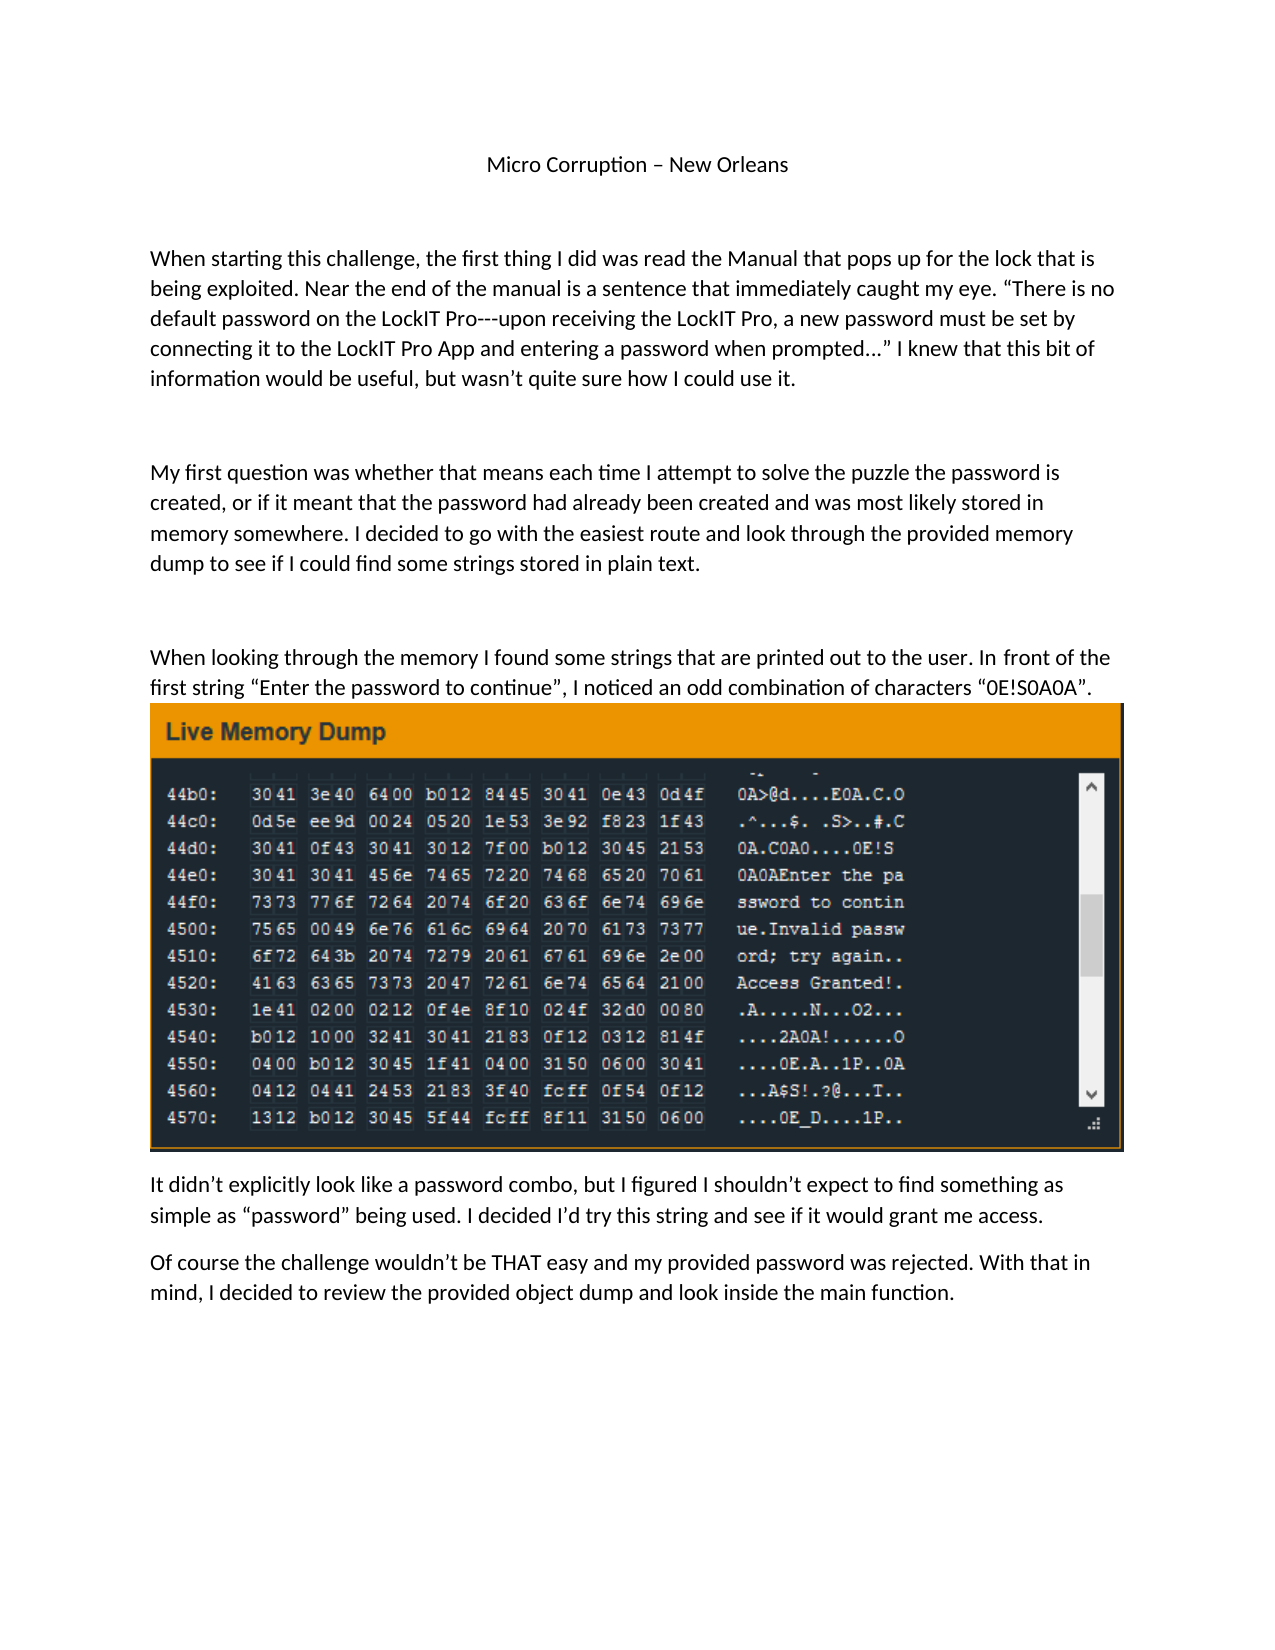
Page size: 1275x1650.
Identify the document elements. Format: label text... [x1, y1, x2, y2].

text Of course the challenge wouldn’t be THAT easy and my provided password was rejected. With that in mind, I decided to review the provided object dump and look inside the main function. [150, 1248, 1125, 1306]
text Micro Corruption – New Orleans [150, 150, 1125, 178]
text My first question was whether that means each time I attempt to solve the puzzle the password is created, or if it meant that the password had already been created and was most likely stored in memory somewhere. I decided to go with the easiest route and look through the provided memory dump to see if I could find some strings stored in plain text. [150, 458, 1125, 577]
picture [150, 703, 1124, 1152]
text When starting this challenge, the first thing I did was read the Manual that pops up for the lock that is being exploited. Near the end of the manual is a sentence that immediately caught my eye. “There is no default password on the LockIT Pro---upon receiving the LockIT Pro, a new password must be set by connecting it to the LockIT Pro App and entering a password when prompted...” I knew that this bit of information would be useful, but wasn’t quite sure how I could use it. [150, 244, 1125, 393]
text It didn’t explicitly look like a password combo, but I figured I shouldn’t expect to find something as simple as “password” being used. I decided I’d try this string and see if it would grant me access. [150, 1171, 1125, 1229]
